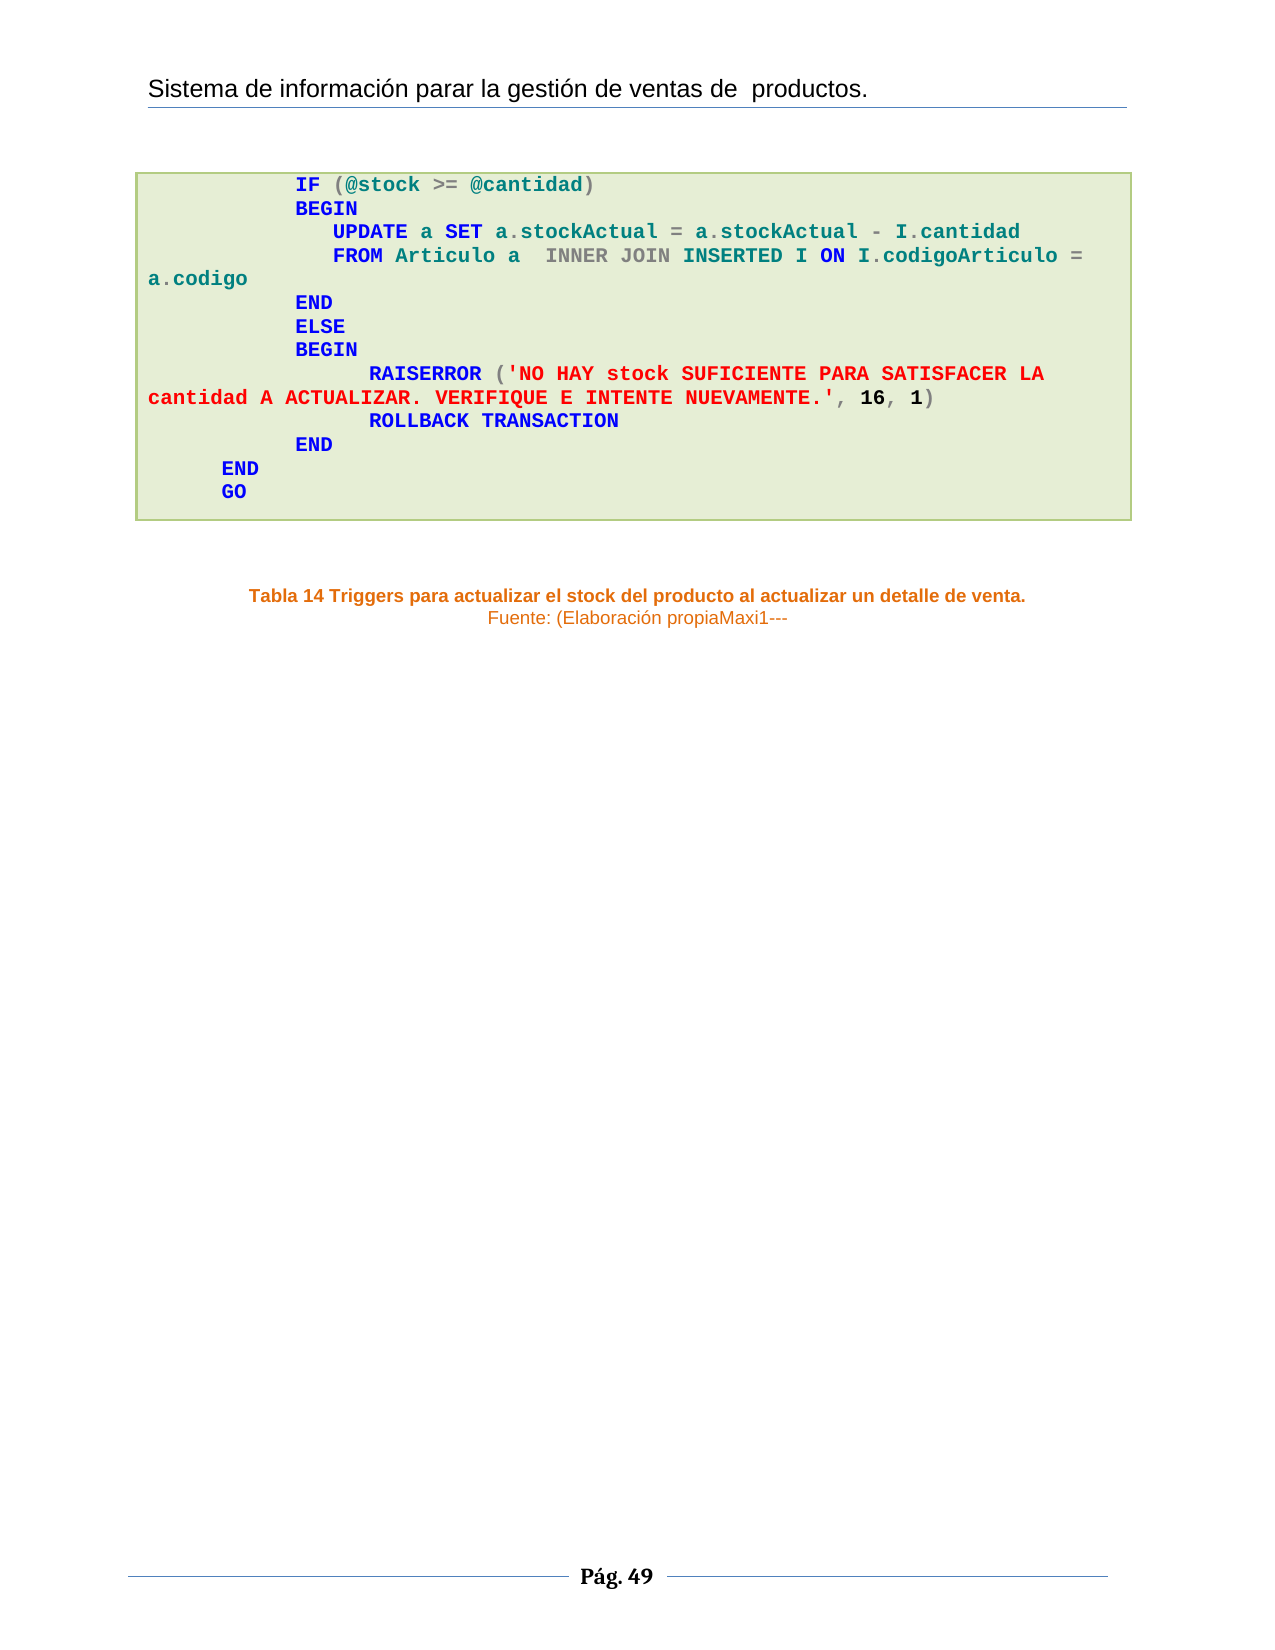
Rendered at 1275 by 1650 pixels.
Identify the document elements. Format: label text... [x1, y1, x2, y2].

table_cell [138, 174, 1130, 519]
